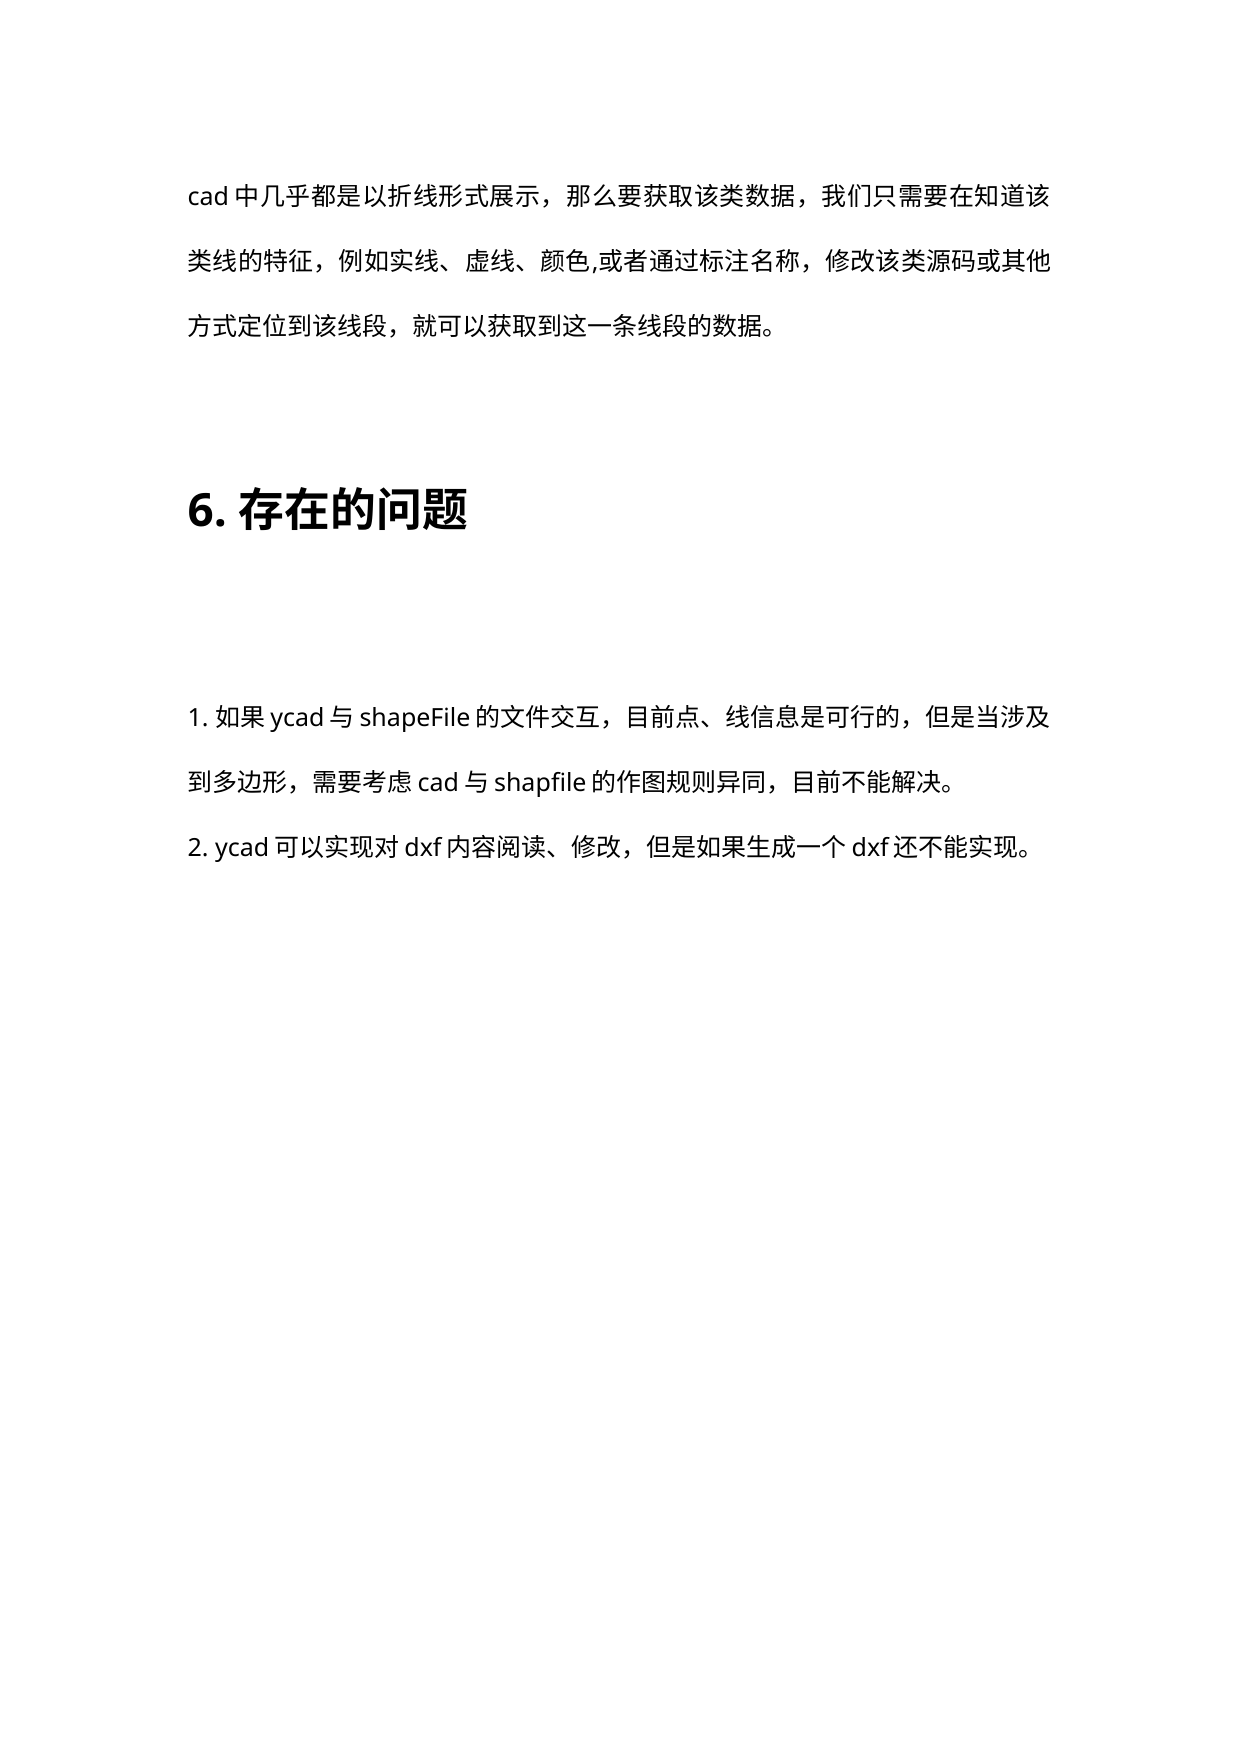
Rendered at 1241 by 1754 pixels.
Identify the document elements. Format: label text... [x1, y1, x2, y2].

subtitle 6. 存在的问题 [187, 457, 1053, 555]
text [187, 162, 1053, 357]
text 1. 如果ycad与shapeFile的文件交互，目前点、线信息是可行的，但是当涉及到多边形，需要考虑cad与shapfile的作图规则异同，目前不能解决。 [187, 683, 1053, 813]
text 2. ycad可以实现对dxf内容阅读、修改，但是如果生成一个dxf还不能实现。 [187, 813, 1053, 878]
